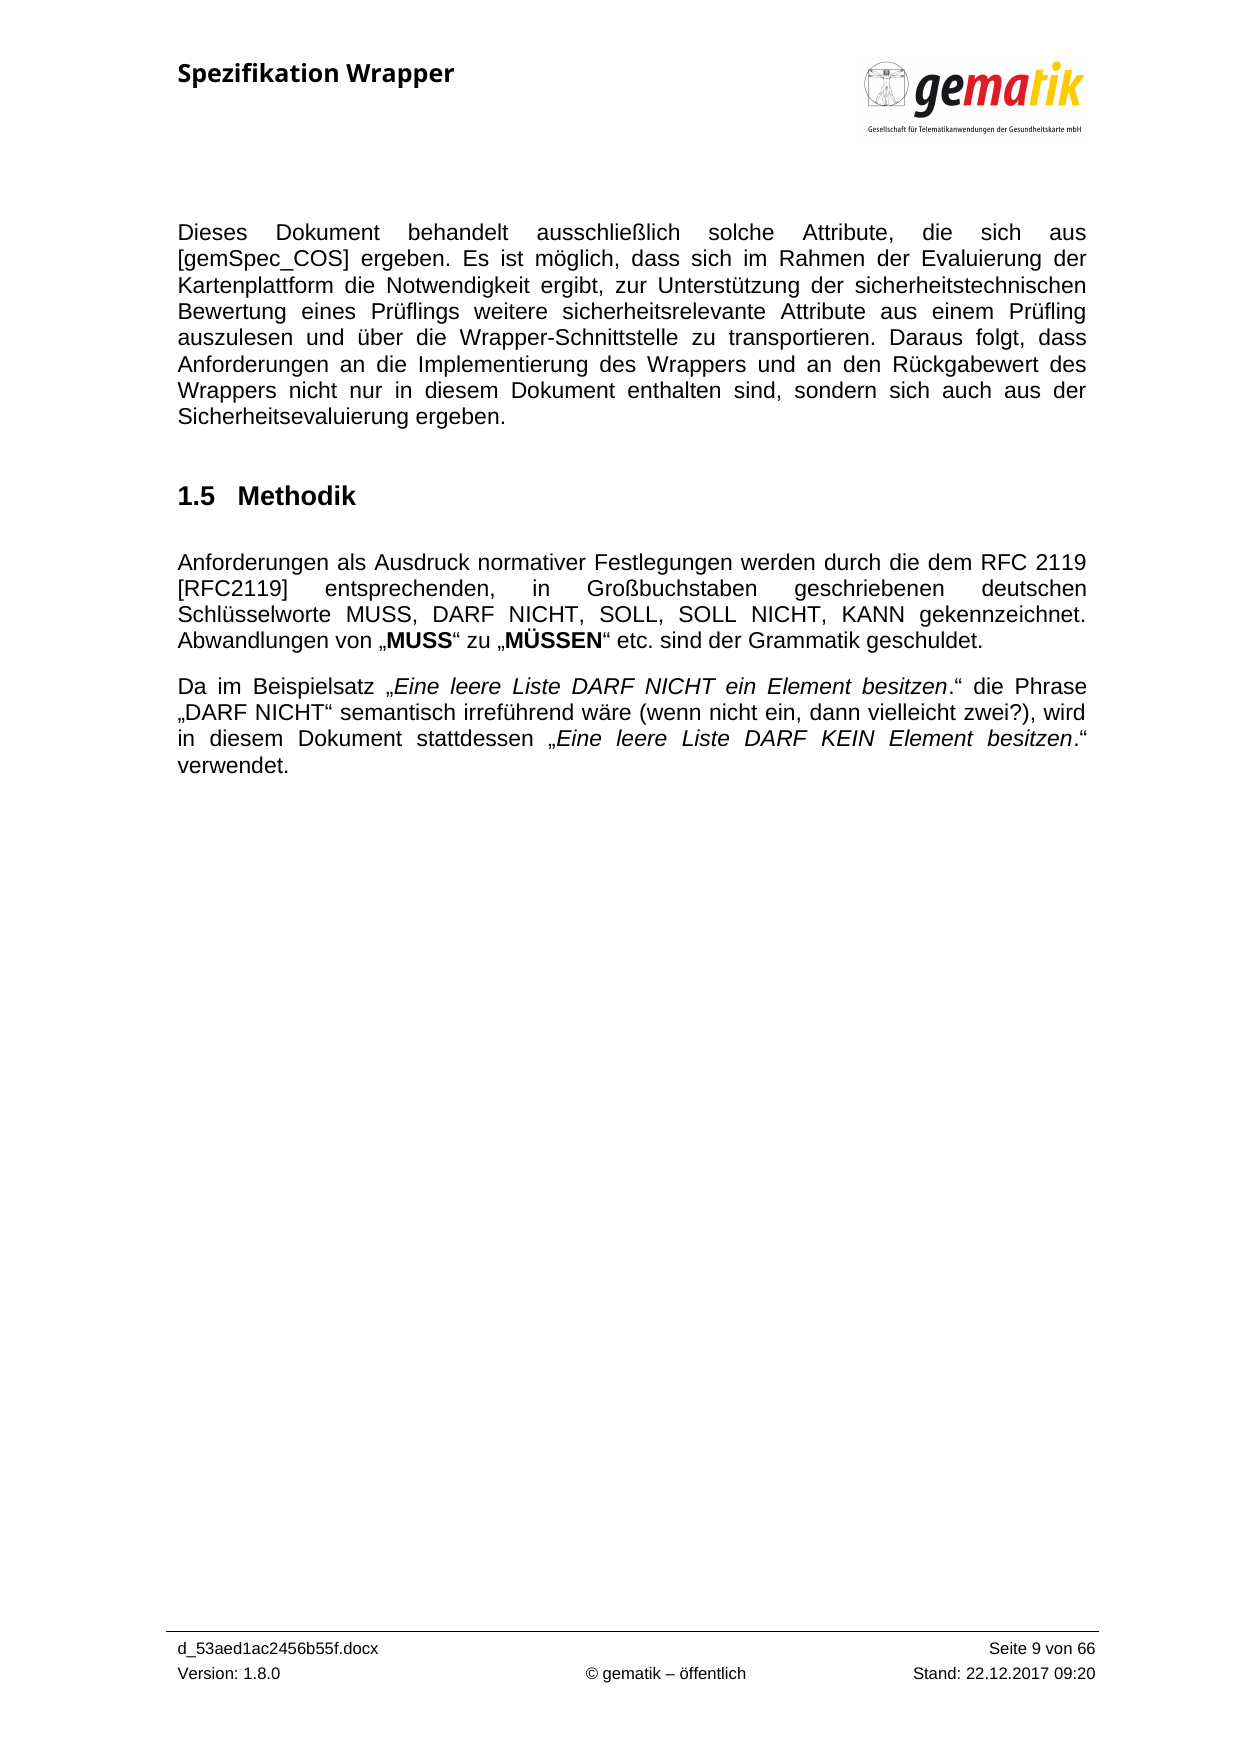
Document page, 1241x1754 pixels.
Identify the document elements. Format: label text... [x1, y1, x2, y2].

subtitle Methodik [177, 480, 1087, 511]
text Anforderungen als Ausdruck normativer Festlegungen werden durch die dem RFC 2119 [RFC2119] entsprechenden, in Großbuchstaben geschriebenen deutschen Schlüsselworte MUSS, DARF NICHT, SOLL, SOLL NICHT, KANN gekennzeichnet. Abwandlungen von „MUSS“ zu „MÜSSEN“ etc. sind der Grammatik geschuldet. [177, 548, 1087, 654]
text Dieses Dokument behandelt ausschließlich solche Attribute, die sich aus [gemSpec_COS] ergeben. Es ist möglich, dass sich im Rahmen der Evaluierung der Kartenplattform die Notwendigkeit ergibt, zur Unterstützung der sicherheitstechnischen Bewertung eines Prüflings weitere sicherheitsrelevante Attribute aus einem Prüfling auszulesen und über die Wrapper-Schnittstelle zu transportieren. Daraus folgt, dass Anforderungen an die Implementierung des Wrappers und an den Rückgabewert des Wrappers nicht nur in diesem Dokument enthalten sind, sondern sich auch aus der Sicherheitsevaluierung ergeben. [177, 219, 1087, 430]
picture [855, 56, 1087, 143]
text Da im Beispielsatz „Eine leere Liste DARF NICHT ein Element besitzen.“ die Phrase „DARF NICHT“ semantisch irreführend wäre (wenn nicht ein, dann vielleicht zwei?), wird in diesem Dokument stattdessen „Eine leere Liste DARF KEIN Element besitzen.“ verwendet. [177, 673, 1087, 778]
